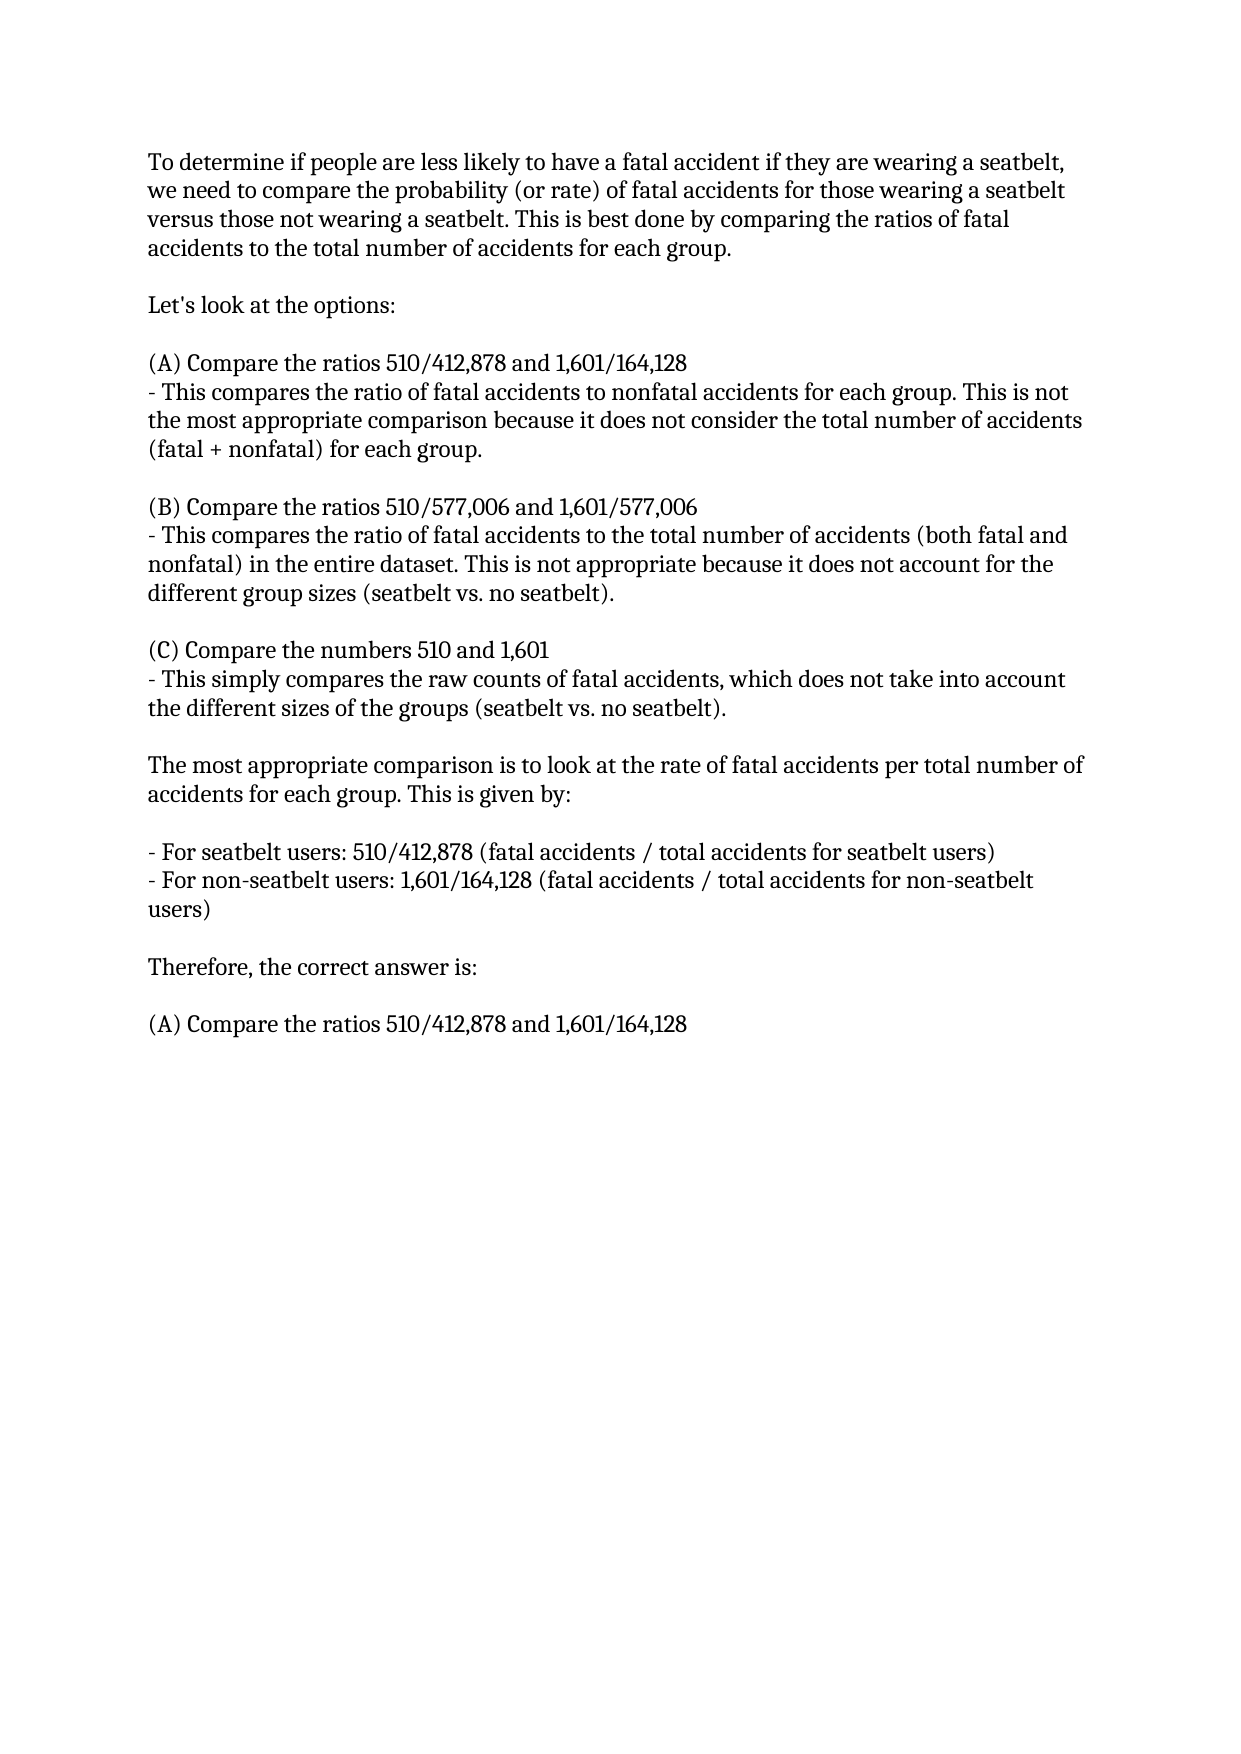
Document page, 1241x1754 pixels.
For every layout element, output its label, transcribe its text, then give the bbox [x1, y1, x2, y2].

text - This compares the ratio of fatal accidents to the total number of accidents (both fatal and nonfatal) in the entire dataset. This is not appropriate because it does not account for the different group sizes (seatbelt vs. no seatbelt). [148, 521, 1093, 608]
text (B) Compare the ratios 510/577,006 and 1,601/577,006 [148, 493, 1093, 521]
text (C) Compare the numbers 510 and 1,601 [148, 636, 1093, 665]
text - This simply compares the raw counts of fatal accidents, which does not take into account the different sizes of the groups (seatbelt vs. no seatbelt). [148, 665, 1093, 723]
text (A) Compare the ratios 510/412,878 and 1,601/164,128 [148, 1010, 1093, 1039]
text (A) Compare the ratios 510/412,878 and 1,601/164,128 [148, 349, 1093, 378]
text The most appropriate comparison is to look at the rate of fatal accidents per total number of accidents for each group. This is given by: [148, 751, 1093, 809]
text To determine if people are less likely to have a fatal accident if they are wearing a seatbelt, we need to compare the probability (or rate) of fatal accidents for those wearing a seatbelt versus those not wearing a seatbelt. This is best done by comparing the ratios of fatal accidents to the total number of accidents for each group. [148, 148, 1093, 263]
text Let's look at the options: [148, 291, 1093, 320]
text - This compares the ratio of fatal accidents to nonfatal accidents for each group. This is not the most appropriate comparison because it does not consider the total number of accidents (fatal + nonfatal) for each group. [148, 378, 1093, 464]
text - For seatbelt users: 510/412,878 (fatal accidents / total accidents for seatbelt users) [148, 838, 1093, 866]
text Therefore, the correct answer is: [148, 953, 1093, 981]
text - For non-seatbelt users: 1,601/164,128 (fatal accidents / total accidents for non-seatbelt users) [148, 866, 1093, 924]
